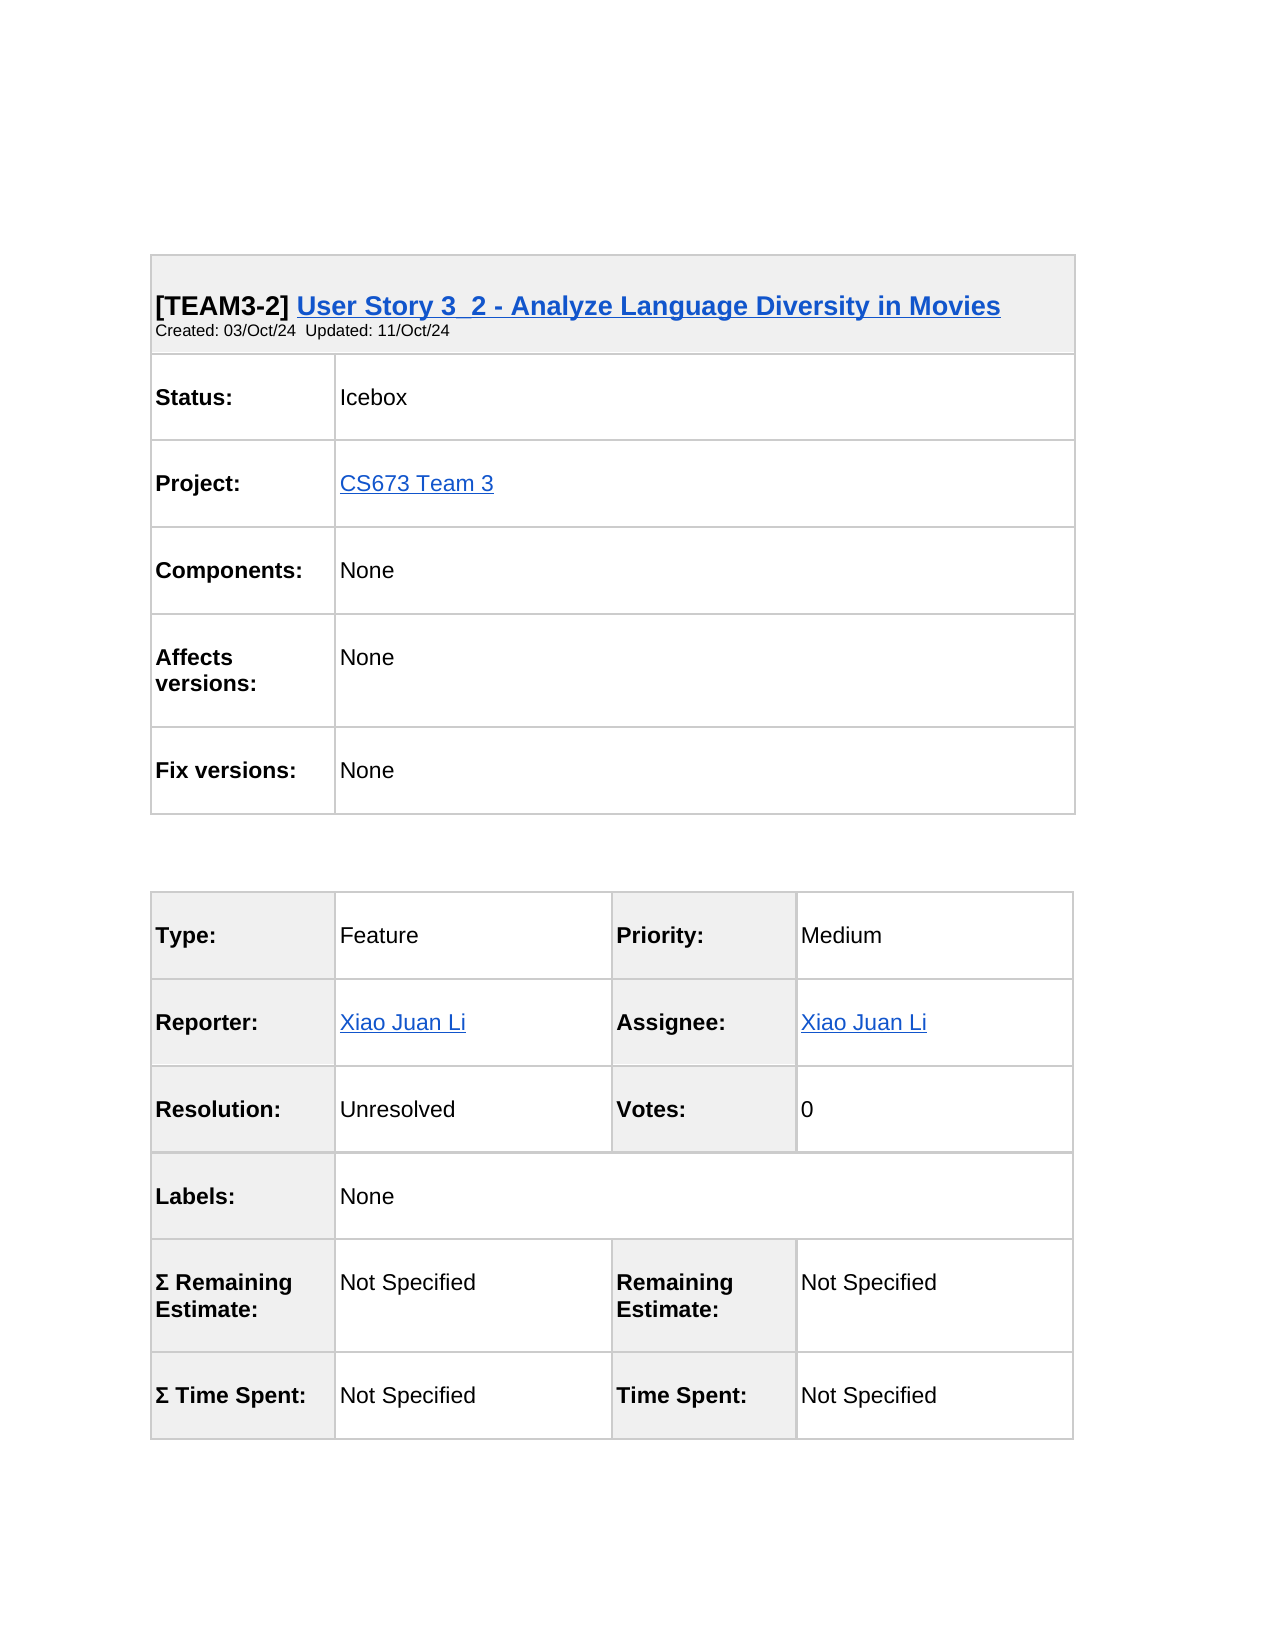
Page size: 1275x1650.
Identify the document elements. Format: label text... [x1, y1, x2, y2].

table_cell None [336, 1154, 1072, 1238]
table_cell Not Specified [798, 1353, 1072, 1438]
table_cell CS673 Team 3 [336, 441, 1074, 526]
table_cell Time Spent: [613, 1353, 795, 1438]
table_header Priority: [613, 893, 795, 978]
table_header [TEAM3-2] User Story 3_2 - Analyze Language Diversity in Movies Created: 03/Oct/24 Updated: 11/Oct/24 [152, 256, 1074, 352]
table_cell None [336, 728, 1074, 813]
table_cell Not Specified [798, 1240, 1072, 1351]
table_cell Reporter: [152, 980, 334, 1064]
table_cell Xiao Juan Li [336, 980, 611, 1064]
table_cell Not Specified [336, 1353, 611, 1438]
table_cell None [336, 528, 1074, 613]
table_cell Resolution: [152, 1067, 334, 1151]
table_cell Project: [152, 441, 334, 526]
table_cell Not Specified [336, 1240, 611, 1351]
table_cell Labels: [152, 1154, 334, 1238]
table_header Feature [336, 893, 611, 978]
table_cell Σ Time Spent: [152, 1353, 334, 1438]
table_cell Affects versions: [152, 615, 334, 726]
table_cell None [336, 615, 1074, 726]
table_cell Components: [152, 528, 334, 613]
table_header Medium [798, 893, 1072, 978]
table_cell Unresolved [336, 1067, 611, 1151]
table_cell Remaining Estimate: [613, 1240, 795, 1351]
table_cell Σ Remaining Estimate: [152, 1240, 334, 1351]
table_cell Status: [152, 355, 334, 439]
table_cell Icebox [336, 355, 1074, 439]
table_cell Assignee: [613, 980, 795, 1064]
table_header Type: [152, 893, 334, 978]
table_cell 0 [798, 1067, 1072, 1151]
table_cell Xiao Juan Li [798, 980, 1072, 1064]
table_cell Fix versions: [152, 728, 334, 813]
table_cell Votes: [613, 1067, 795, 1151]
